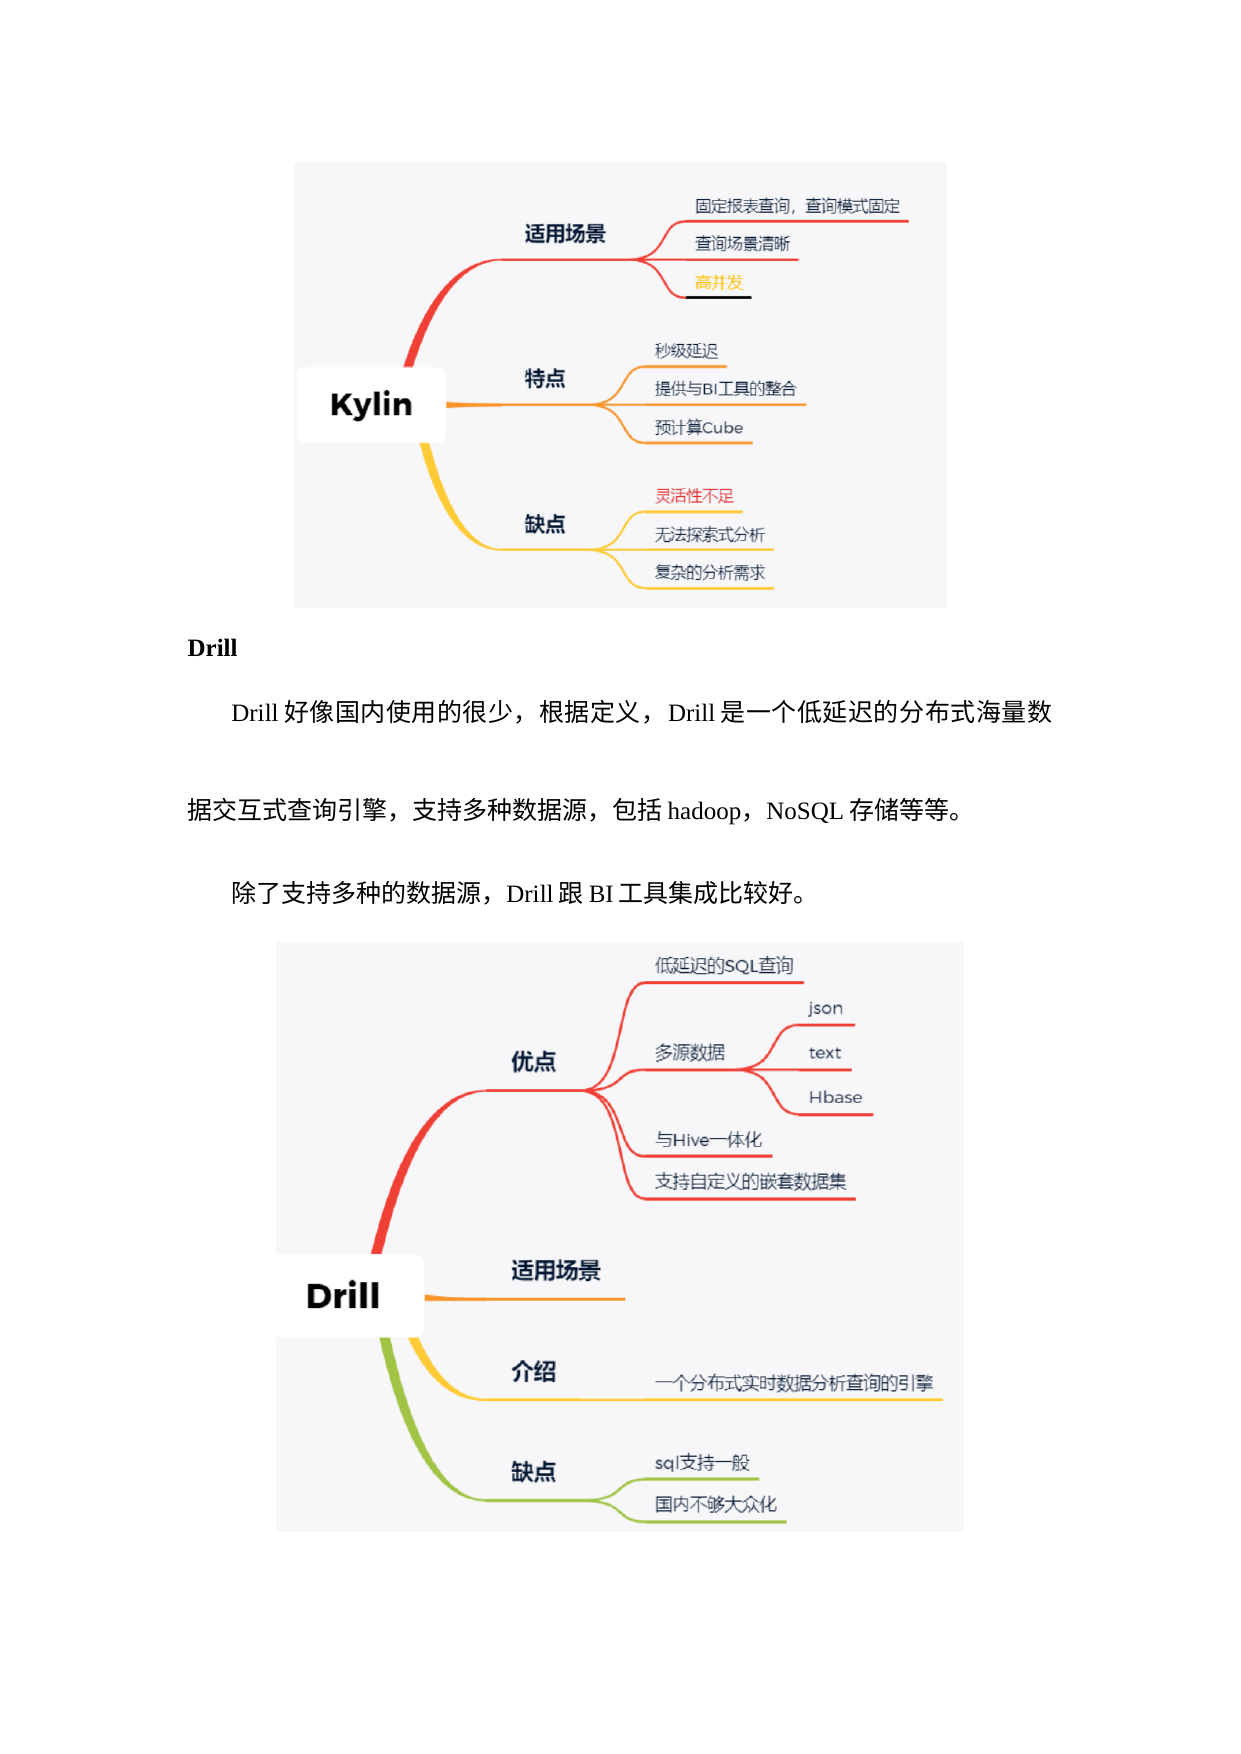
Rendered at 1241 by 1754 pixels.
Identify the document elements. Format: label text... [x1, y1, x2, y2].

subtitle Drill [187, 631, 1053, 664]
text 除了支持多种的数据源，Drill跟BI工具集成比较好。 [187, 859, 1053, 924]
text Drill好像国内使用的很少，根据定义，Drill是一个低延迟的分布式海量数据交互式查询引擎，支持多种数据源，包括hadoop，NoSQL存储等等。 [187, 678, 1053, 841]
picture [276, 942, 964, 1532]
picture [293, 162, 947, 608]
